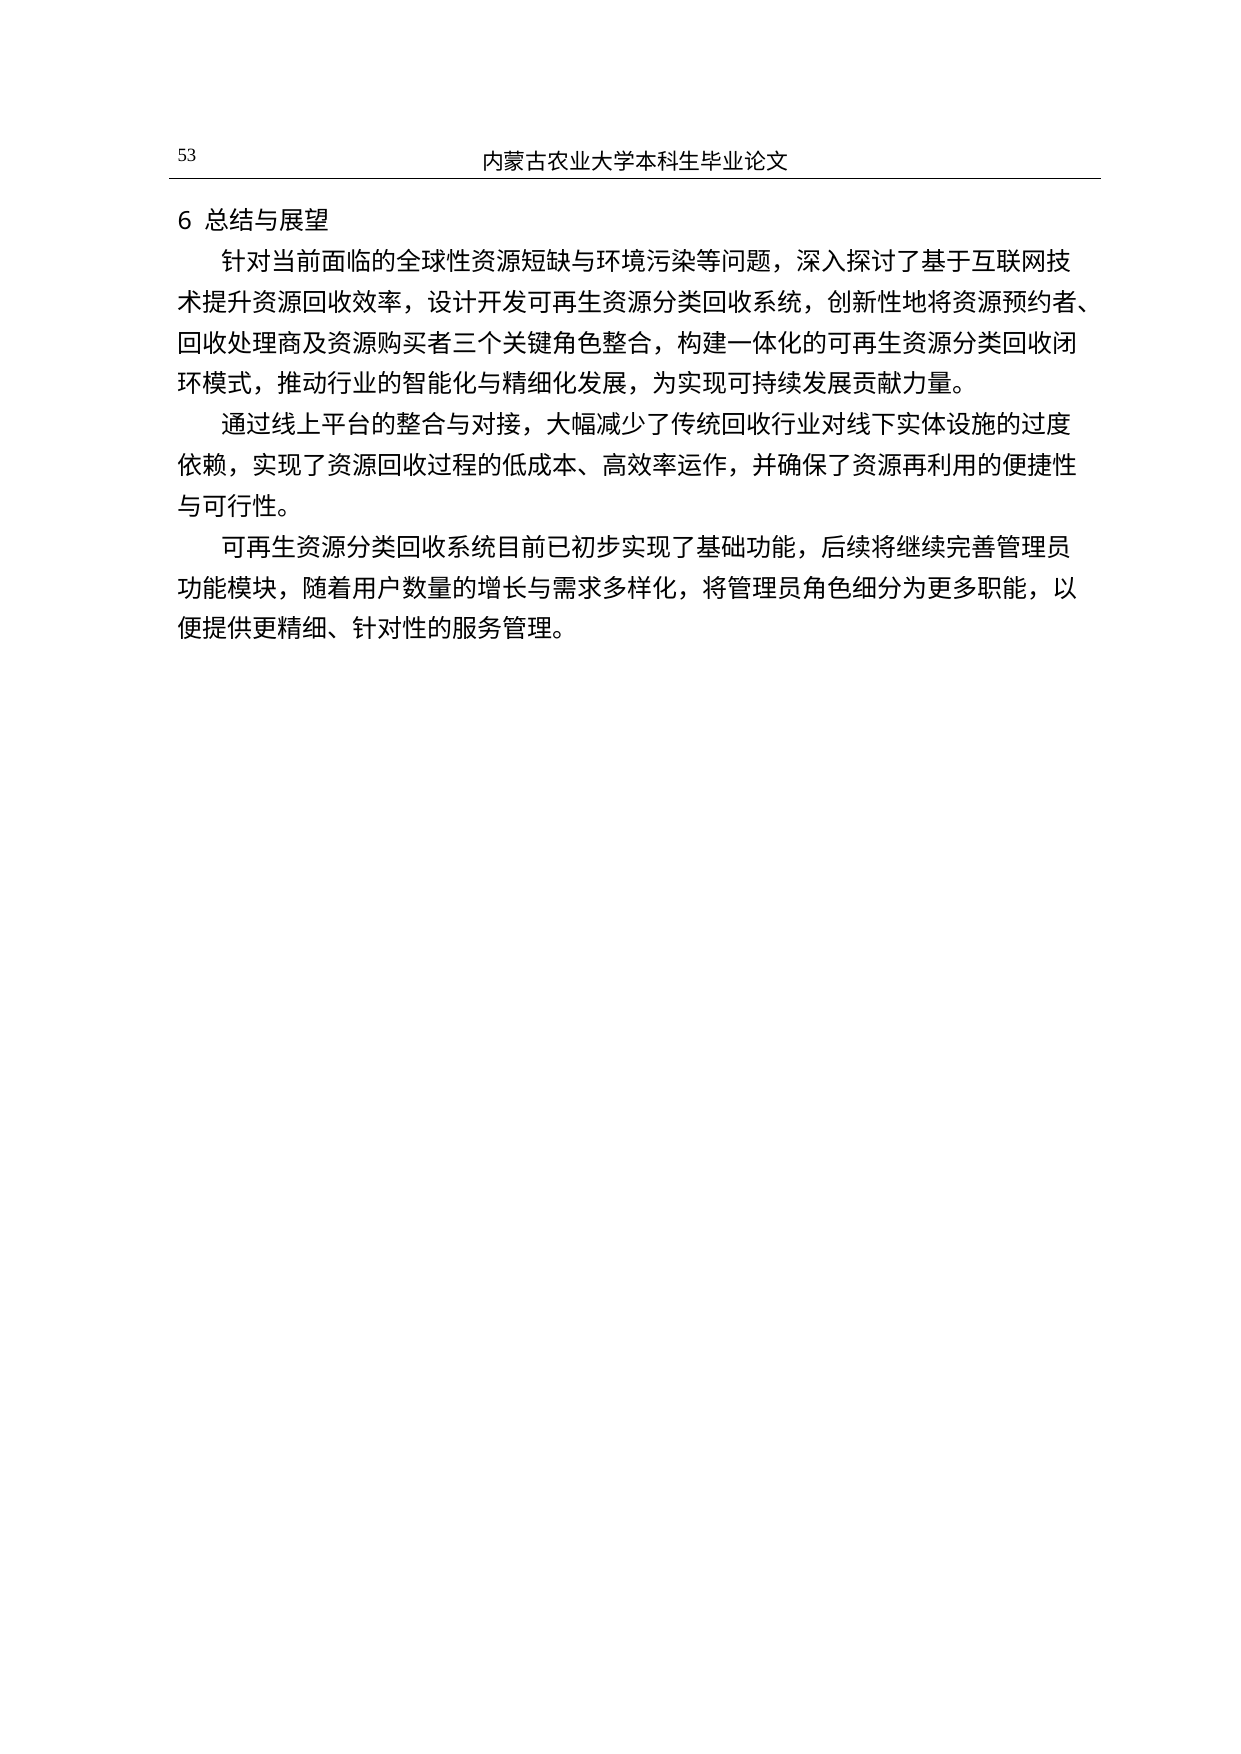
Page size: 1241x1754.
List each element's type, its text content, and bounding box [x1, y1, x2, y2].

text 通过线上平台的整合与对接，大幅减少了传统回收行业对线下实体设施的过度依赖，实现了资源回收过程的低成本、高效率运作，并确保了资源再利用的便捷性与可行性。 [177, 402, 1093, 525]
text 可再生资源分类回收系统目前已初步实现了基础功能，后续将继续完善管理员功能模块，随着用户数量的增长与需求多样化，将管理员角色细分为更多职能，以便提供更精细、针对性的服务管理。 [177, 525, 1093, 647]
text 针对当前面临的全球性资源短缺与环境污染等问题，深入探讨了基于互联网技术提升资源回收效率，设计开发可再生资源分类回收系统，创新性地将资源预约者、回收处理商及资源购买者三个关键角色整合，构建一体化的可再生资源分类回收闭环模式，推动行业的智能化与精细化发展，为实现可持续发展贡献力量。 [177, 239, 1093, 402]
text 6 总结与展望 [177, 198, 1093, 239]
